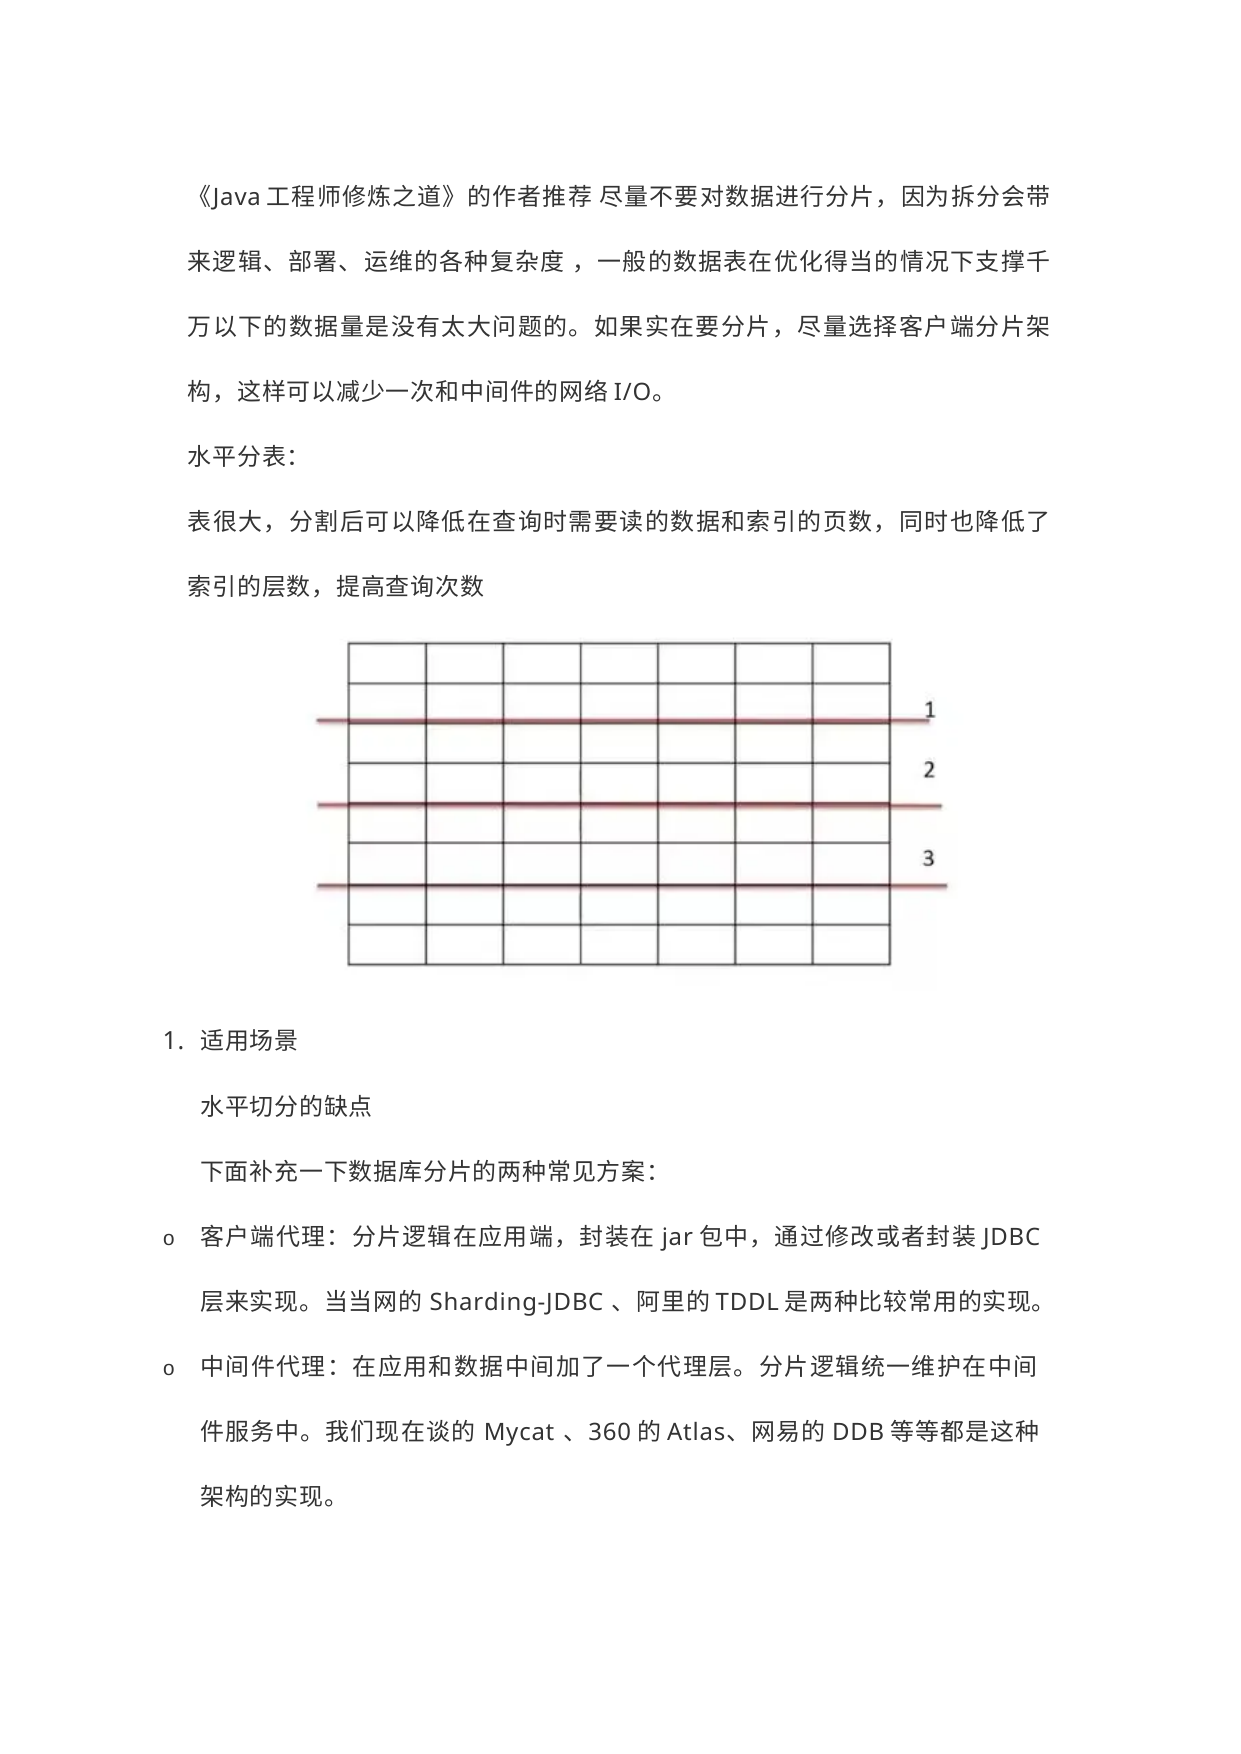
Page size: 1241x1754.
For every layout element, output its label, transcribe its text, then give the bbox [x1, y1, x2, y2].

subtitle 水平切分的缺点 [200, 1072, 1040, 1137]
text 表很大，分割后可以降低在查询时需要读的数据和索引的页数，同时也降低了索引的层数，提高查询次数 [187, 487, 1053, 617]
picture [200, 617, 1066, 991]
subtitle 水平分表： [187, 422, 1053, 487]
list 客户端代理：分片逻辑在应用端，封装在jar包中，通过修改或者封装JDBC层来实现。当当网的 Sharding-JDBC 、阿里的TDDL是两种比较常用的实现。 [162, 1202, 1040, 1332]
text 《Java工程师修炼之道》的作者推荐 尽量不要对数据进行分片，因为拆分会带来逻辑、部署、运维的各种复杂度 ，一般的数据表在优化得当的情况下支撑千万以下的数据量是没有太大问题的。如果实在要分片，尽量选择客户端分片架构，这样可以减少一次和中间件的网络I/O。 [187, 162, 1053, 422]
list 中间件代理：在应用和数据中间加了一个代理层。分片逻辑统一维护在中间件服务中。我们现在谈的 Mycat 、360的Atlas、网易的DDB等等都是这种架构的实现。 [162, 1332, 1040, 1527]
subtitle 适用场景 [162, 1007, 1040, 1072]
text 下面补充一下数据库分片的两种常见方案： [200, 1137, 1040, 1202]
